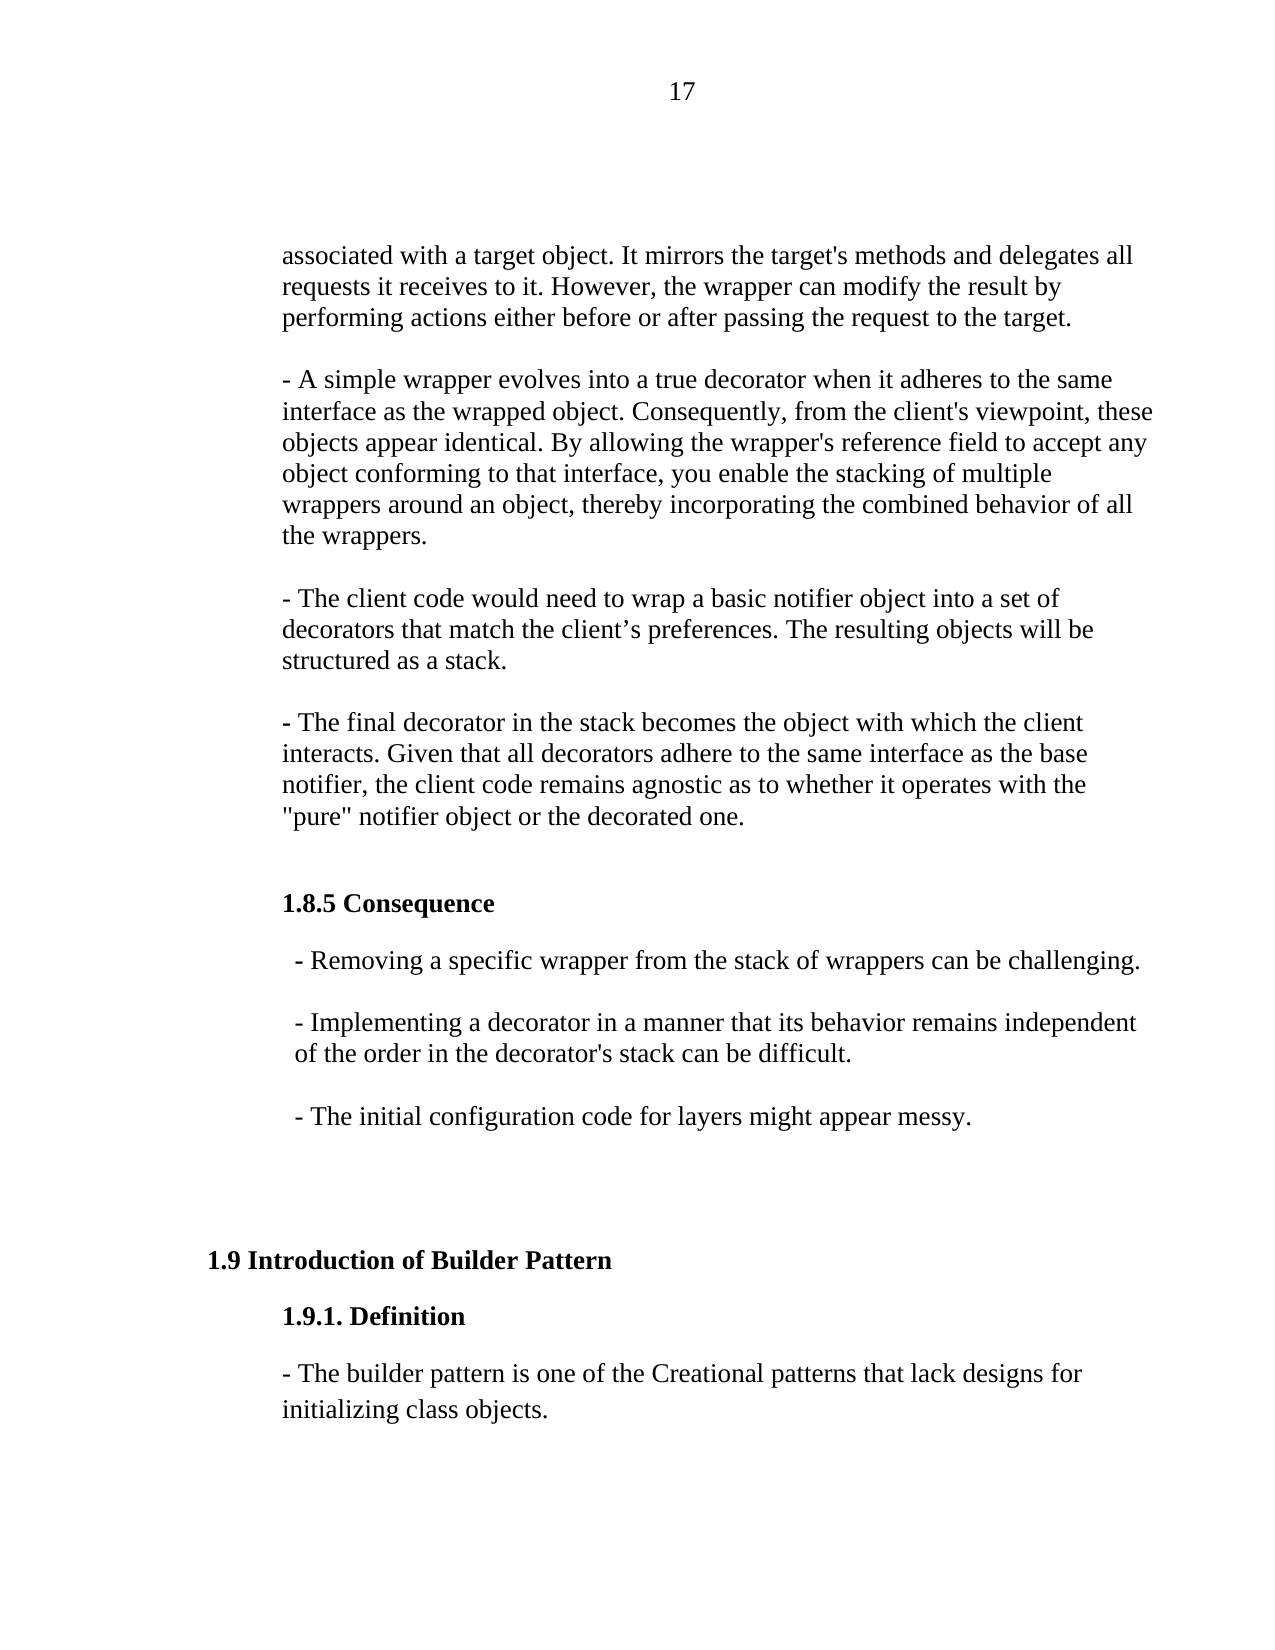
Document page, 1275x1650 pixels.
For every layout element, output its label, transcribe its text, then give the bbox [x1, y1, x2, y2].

list - Implementing a decorator in a manner that its behavior remains independent of the order in the decorator's stack can be difficult. [294, 1006, 1157, 1068]
list - Removing a specific wrapper from the stack of wrappers can be challenging. [294, 944, 1157, 975]
text - The client code would need to wrap a basic notifier object into a set of decorators that match the client’s preferences. The resulting objects will be structured as a stack. [507, 582, 1157, 675]
text - The builder pattern is one of the Creational patterns that lack designs for initializing class objects. [282, 1357, 1157, 1424]
list - The initial configuration code for layers might appear messy. [294, 1100, 1157, 1131]
text - The final decorator in the stack becomes the object with which the client interacts. Given that all decorators adhere to the same interface as the base notifier, the client code remains agnostic as to whether it operates with the "pure" notifier object or the decorated one. [282, 706, 1157, 831]
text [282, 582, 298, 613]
text 1.8.5 Consequence [207, 887, 1157, 918]
text - A simple wrapper evolves into a true decorator when it adheres to the same interface as the wrapped object. Consequently, from the client's viewpoint, these objects appear identical. By allowing the wrapper's reference field to accept any object conforming to that interface, you enable the stacking of multiple wrappers around an object, thereby incorporating the combined behavior of all the wrappers. [282, 364, 1157, 551]
text 1.9 Introduction of Builder Pattern [207, 1244, 1157, 1275]
text 1.9.1. Definition [282, 1301, 1157, 1332]
